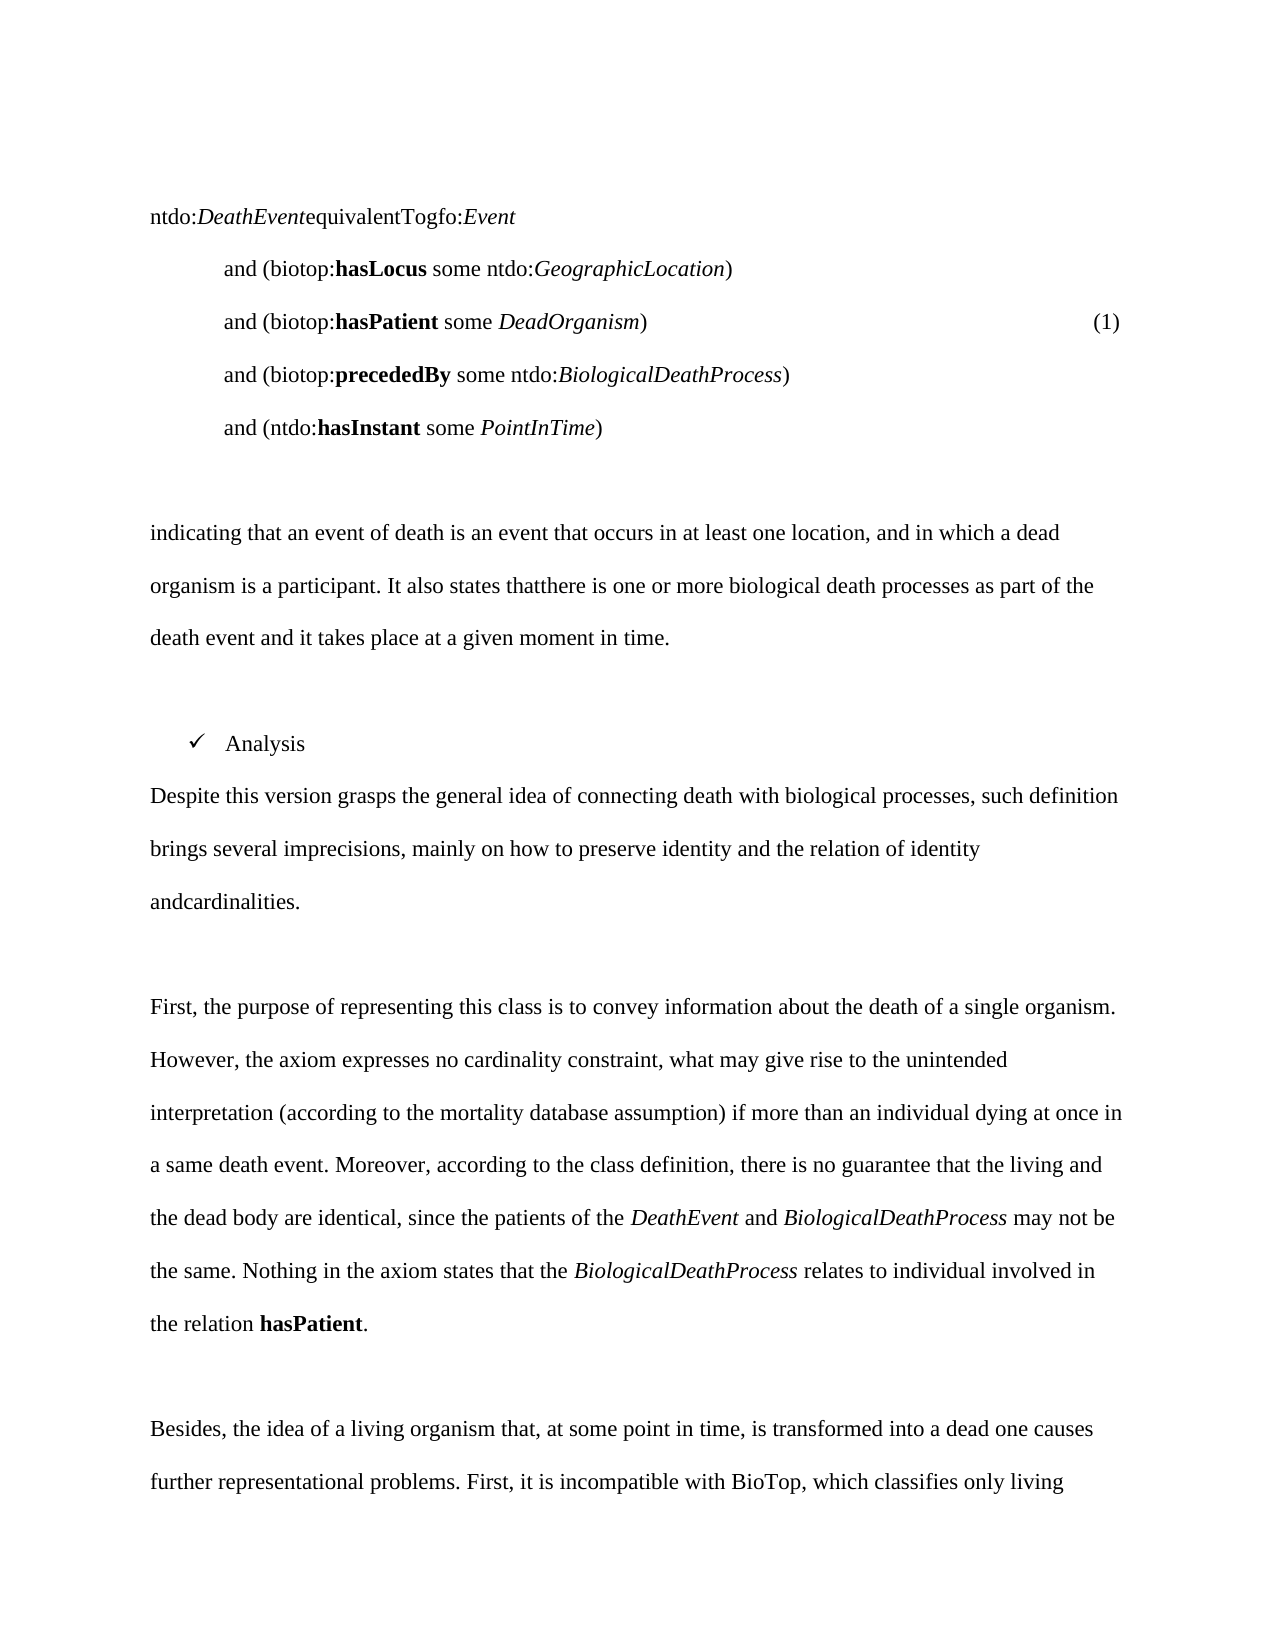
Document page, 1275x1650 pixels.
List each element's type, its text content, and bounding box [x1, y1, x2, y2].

list Analysis [187, 730, 1125, 756]
text First, the purpose of representing this class is to convey information about the death of a single organism. However, the axiom expresses no cardinality constraint, what may give rise to the unintended interpretation (according to the mortality database assumption) if more than an individual dying at once in a same death event. Moreover, according to the class definition, there is no guarantee that the living and the dead body are identical, since the patients of the DeathEvent and BiologicalDeathProcess may not be the same. Nothing in the axiom states that the BiologicalDeathProcess relates to individual involved in the relation hasPatient. [150, 993, 1125, 1336]
text and (biotop:hasPatient some DeadOrganism) (1) [150, 308, 1125, 334]
text and (biotop:hasLocus some ntdo:GeographicLocation) [150, 255, 1125, 282]
text indicating that an event of death is an event that occurs in at least one location, and in which a dead organism is a participant. It also states thatthere is one or more biological death processes as part of the death event and it takes place at a given moment in time. [150, 519, 1125, 651]
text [150, 1415, 1125, 1494]
text Despite this version grasps the general idea of connecting death with biological processes, such definition brings several imprecisions, mainly on how to preserve identity and the relation of identity andcardinalities. [150, 782, 1125, 914]
text and (ntdo:hasInstant some PointInTime) [150, 413, 1125, 440]
text ntdo:DeathEventequivalentTogfo:Event [150, 203, 1125, 229]
text and (biotop:precededBy some ntdo:BiologicalDeathProcess) [150, 361, 1125, 387]
